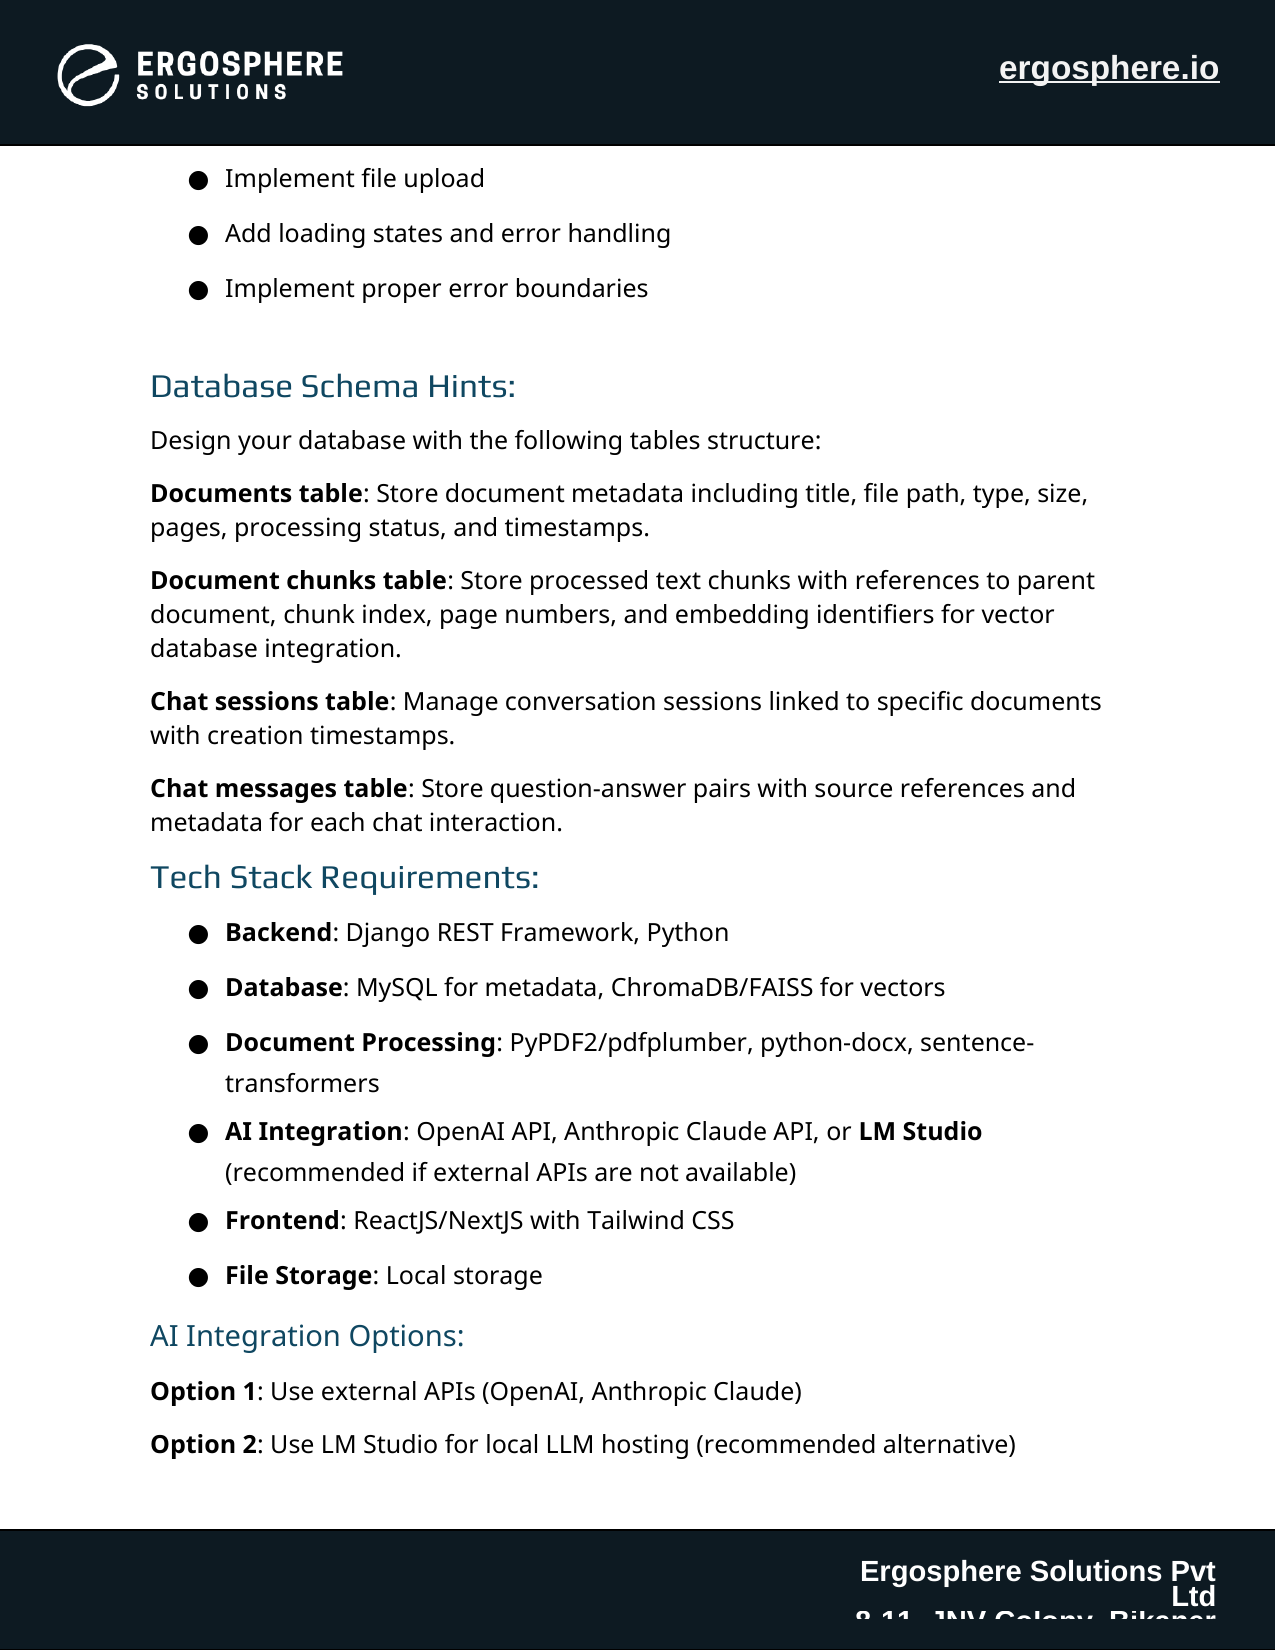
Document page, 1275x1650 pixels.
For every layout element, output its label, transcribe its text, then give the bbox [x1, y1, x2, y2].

text Design your database with the following tables structure: [150, 423, 1125, 457]
picture [20, 21, 374, 123]
list AI Integration: OpenAI API, Anthropic Claude API, or LM Studio (recommended if external APIs are not available) [187, 1103, 1125, 1189]
list Implement file upload [187, 150, 1125, 201]
list Implement proper error boundaries [187, 260, 1125, 311]
list Backend: Django REST Framework, Python [187, 904, 1125, 956]
text Option 1: Use external APIs (OpenAI, Anthropic Claude) [150, 1374, 1125, 1408]
text Chat sessions table: Manage conversation sessions linked to specific documents with creation timestamps. [150, 684, 1125, 752]
subtitle Database Schema Hints: [150, 366, 1125, 404]
text Option 2: Use LM Studio for local LLM hosting (recommended alternative) [150, 1427, 1125, 1461]
list Frontend: ReactJS/NextJS with Tailwind CSS [187, 1192, 1125, 1244]
subtitle AI Integration Options: [150, 1315, 1125, 1355]
list Add loading states and error handling [187, 205, 1125, 256]
list Document Processing: PyPDF2/pdfplumber, python-docx, sentence-transformers [187, 1014, 1125, 1099]
subtitle Tech Stack Requirements: [150, 857, 1125, 896]
list File Storage: Local storage [187, 1247, 1125, 1299]
list Database: MySQL for metadata, ChromaDB/FAISS for vectors [187, 959, 1125, 1011]
text Chat messages table: Store question-answer pairs with source references and metadata for each chat interaction. [150, 771, 1125, 839]
text Documents table: Store document metadata including title, file path, type, size, pages, processing status, and timestamps. [150, 476, 1125, 544]
text Document chunks table: Store processed text chunks with references to parent document, chunk index, page numbers, and embedding identifiers for vector database integration. [150, 563, 1125, 665]
